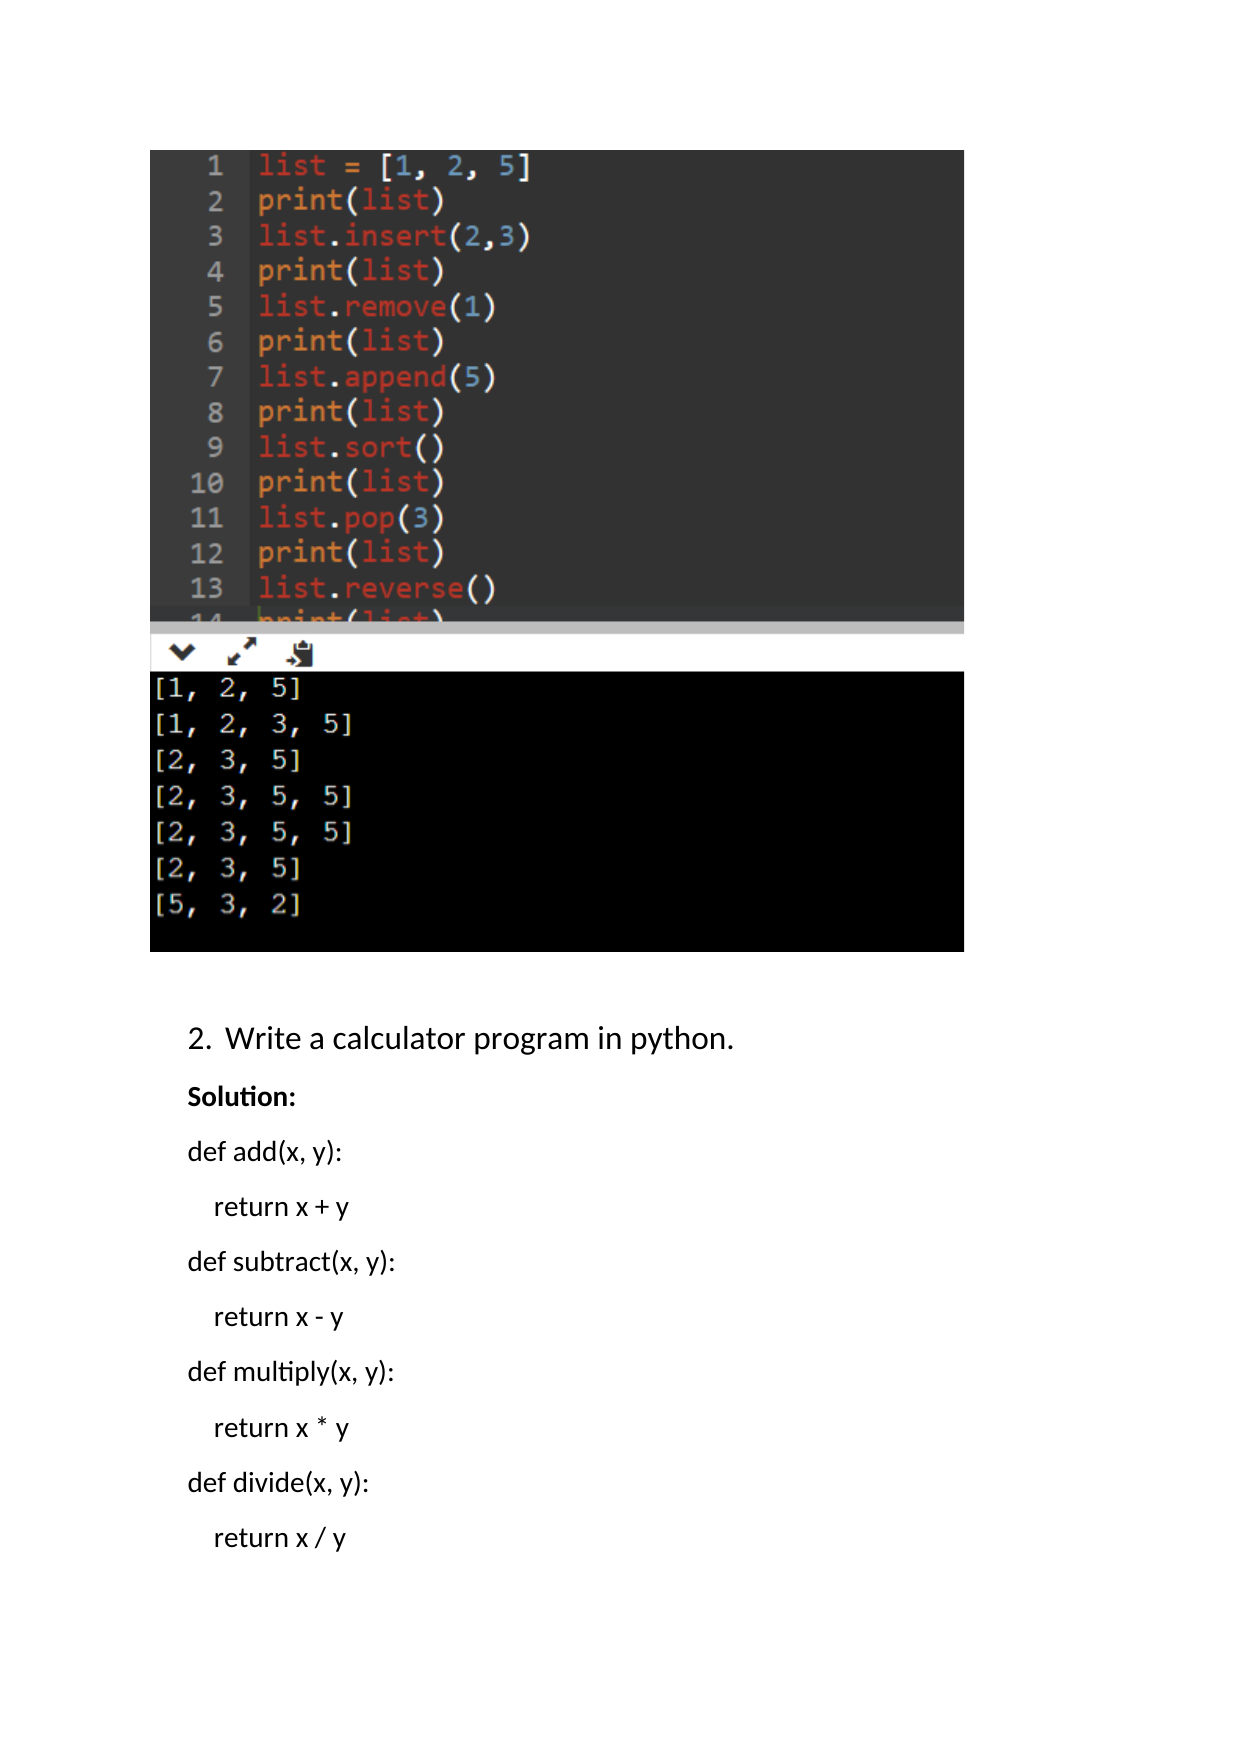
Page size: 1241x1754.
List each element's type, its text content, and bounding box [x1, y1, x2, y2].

text return x - y [187, 1298, 1090, 1334]
text def multiply(x, y): [187, 1353, 1090, 1389]
text return x + y [187, 1188, 1090, 1224]
picture [150, 150, 965, 952]
text return x * y [187, 1409, 1090, 1444]
text def add(x, y): [187, 1133, 1090, 1169]
text def subtract(x, y): [187, 1243, 1090, 1279]
text def divide(x, y): [187, 1464, 1090, 1499]
text return x / y [187, 1519, 1090, 1554]
list Write a calculator program in python. [187, 1017, 1090, 1058]
text Solution: [187, 1078, 1090, 1114]
